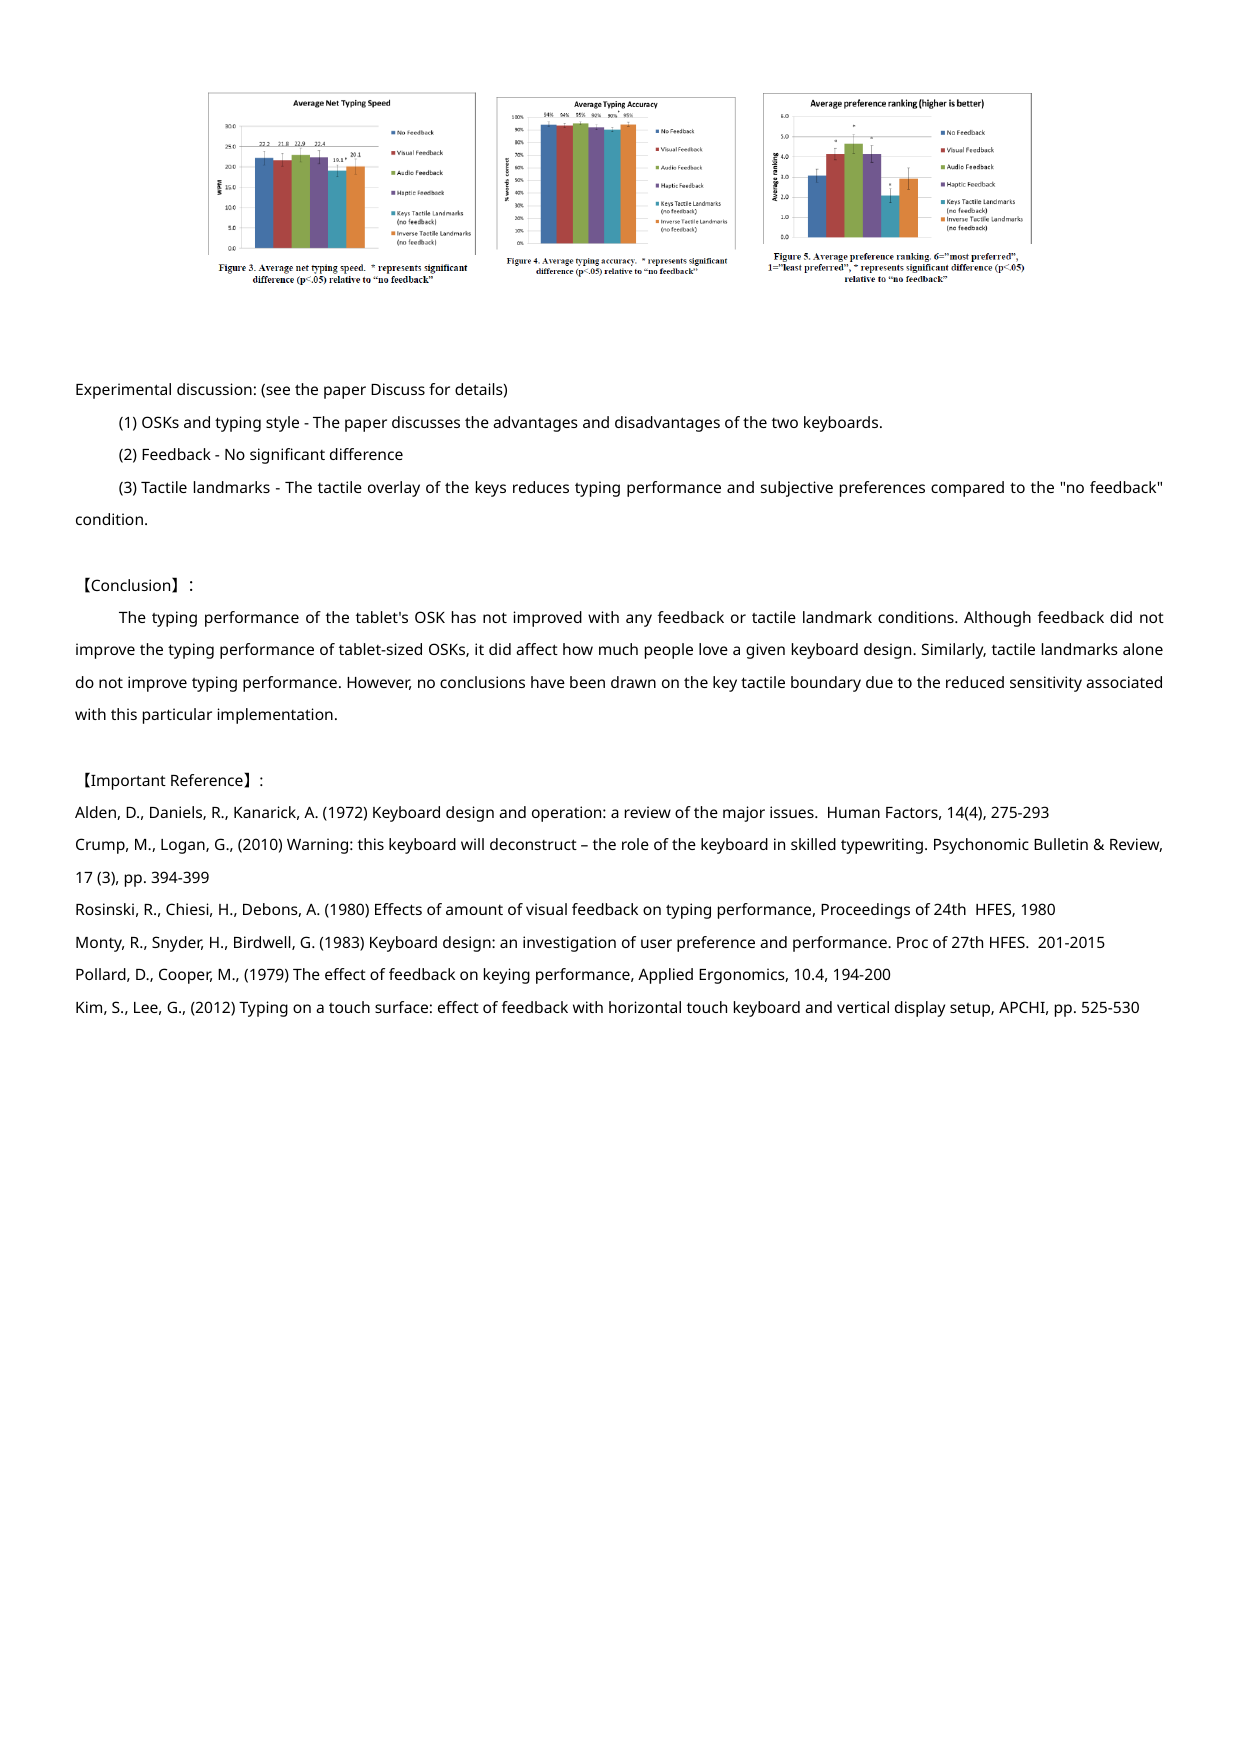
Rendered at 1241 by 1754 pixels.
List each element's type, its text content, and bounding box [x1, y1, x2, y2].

list Alden, D., Daniels, R., Kanarick, A. (1972) Keyboard design and operation: a review of the major issues. Human Factors, 14(4), 275-293 [75, 796, 1165, 828]
list 【Conclusion】： [75, 568, 1165, 601]
list Crump, M., Logan, G., (2010) Warning: this keyboard will deconstruct – the role of the keyboard in skilled typewriting. Psychonomic Bulletin & Review, 17 (3), pp. 394-399 [75, 828, 1165, 893]
list The typing performance of the tablet's OSK has not improved with any feedback or tactile landmark conditions. Although feedback did not improve the typing performance of tablet-sized OSKs, it did affect how much people love a given keyboard design. Similarly, tactile landmarks alone do not improve typing performance. However, no conclusions have been drawn on the key tactile boundary due to the reduced sensitivity associated with this particular implementation. [75, 601, 1165, 731]
list Monty, R., Snyder, H., Birdwell, G. (1983) Keyboard design: an investigation of user preference and performance. Proc of 27th HFES. 201-2015 [75, 926, 1165, 958]
list Kim, S., Lee, G., (2012) Typing on a touch surface: effect of feedback with horizontal touch keyboard and vertical display setup, APCHI, pp. 525-530 [75, 991, 1165, 1023]
list Pollard, D., Cooper, M., (1979) The effect of feedback on keying performance, Applied Ergonomics, 10.4, 194-200 [75, 958, 1165, 991]
text Experimental discussion: (see the paper Discuss for details) [75, 373, 1165, 406]
list 【Important Reference】: [75, 763, 1165, 796]
list Feedback - No significant difference [75, 438, 1165, 471]
list Tactile landmarks - The tactile overlay of the keys reduces typing performance and subjective preferences compared to the "no feedback" condition. [75, 471, 1165, 536]
picture [199, 80, 1042, 286]
list Rosinski, R., Chiesi, H., Debons, A. (1980) Effects of amount of visual feedback on typing performance, Proceedings of 24th HFES, 1980 [75, 893, 1165, 926]
list OSKs and typing style - The paper discusses the advantages and disadvantages of the two keyboards. [75, 406, 1165, 438]
